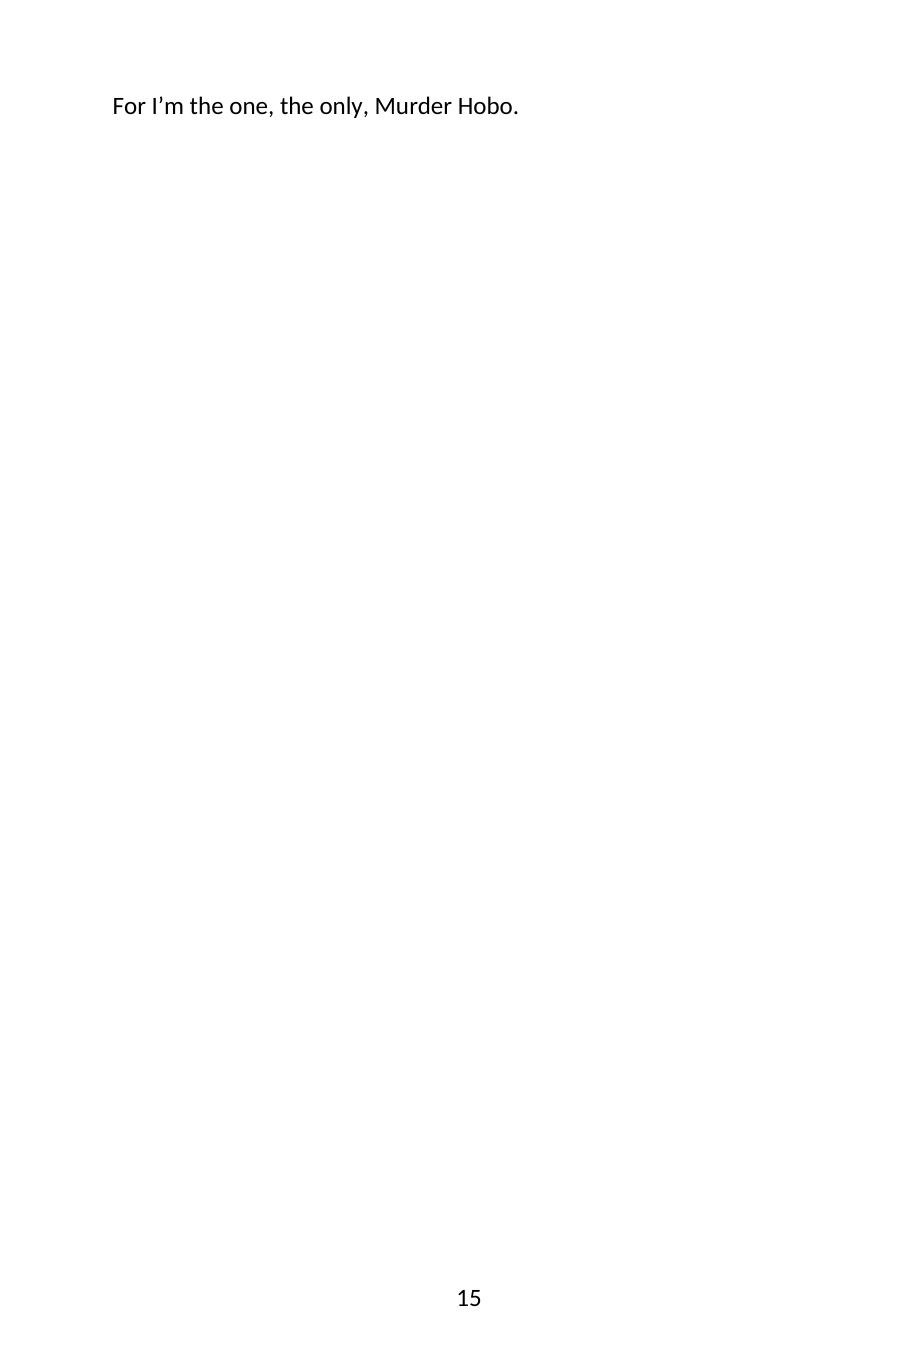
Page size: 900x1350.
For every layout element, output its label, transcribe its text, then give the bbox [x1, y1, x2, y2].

text For I’m the one, the only, Murder Hobo. [112, 90, 825, 121]
